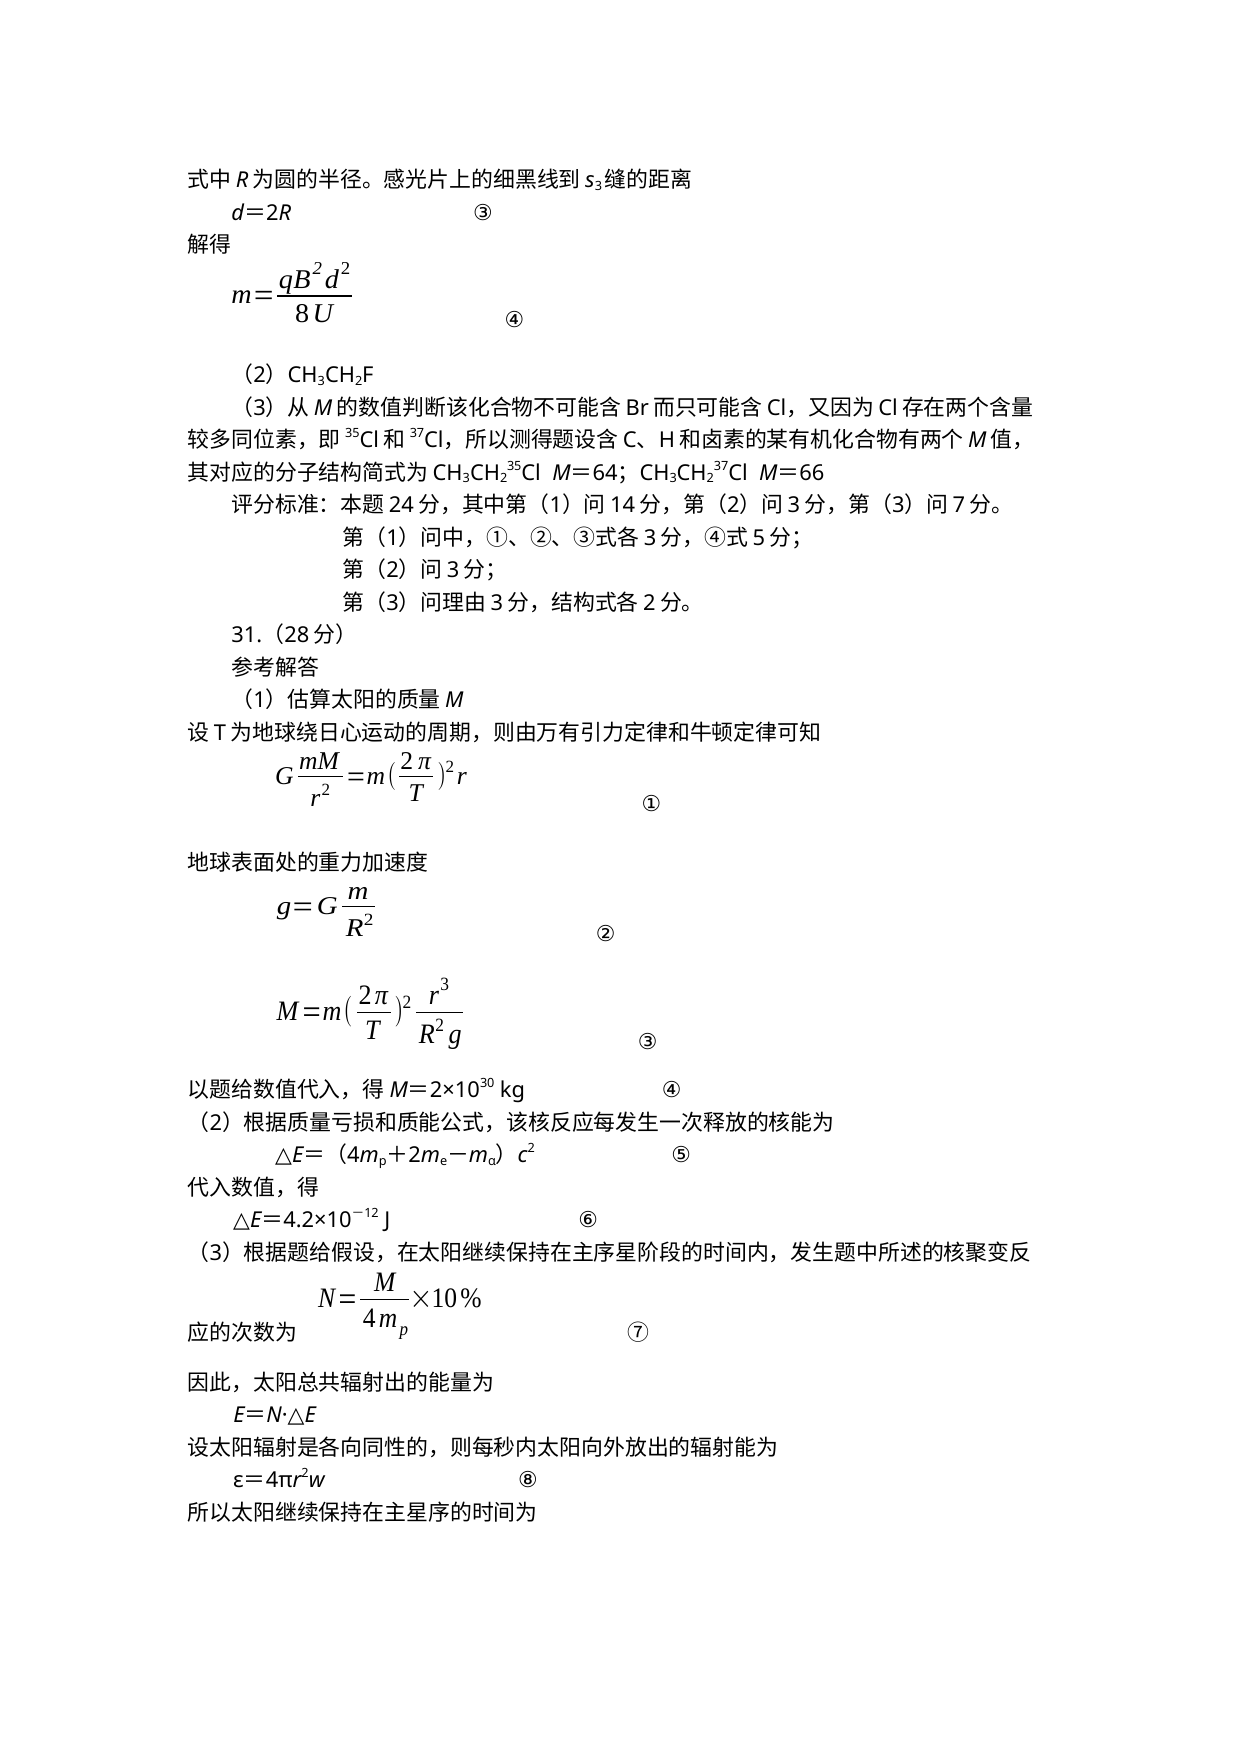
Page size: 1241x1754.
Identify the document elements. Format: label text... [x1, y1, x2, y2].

text （2）CH3CH2F [187, 357, 1053, 389]
text △E＝（4mp＋2me－mα）c2 ⑤ [187, 1137, 1053, 1169]
text 评分标准：本题24分，其中第（1）问14分，第（2）问3分，第（3）问7分。 [187, 487, 1053, 519]
text 第（3）问理由3分，结构式各2分。 [187, 584, 1053, 617]
text 所以太阳继续保持在主星序的时间为 [187, 1494, 1053, 1527]
text ① [187, 747, 1053, 844]
text ④ [187, 259, 1053, 357]
text （1）估算太阳的质量M [187, 682, 1053, 714]
text 参考解答 [187, 649, 1053, 682]
text △E＝4.2×10－12 J ⑥ [187, 1202, 1053, 1234]
text E＝N·△E [187, 1397, 1053, 1429]
text 地球表面处的重力加速度 [187, 844, 1053, 877]
text 设T为地球绕日心运动的周期，则由万有引力定律和牛顿定律可知 [187, 714, 1053, 747]
text 以题给数值代入，得 M＝2×1030 kg ④ [187, 1072, 1053, 1104]
text 因此，太阳总共辐射出的能量为 [187, 1364, 1053, 1397]
text 式中R为圆的半径。感光片上的细黑线到s3缝的距离 [187, 162, 1053, 194]
text （3）根据题给假设，在太阳继续保持在主序星阶段的时间内，发生题中所述的核聚变反应的次数为 ⑦ [187, 1234, 1053, 1364]
text （2）根据质量亏损和质能公式，该核反应每发生一次释放的核能为 [187, 1104, 1053, 1137]
text 31.（28分） [187, 617, 1053, 649]
text ε＝4πr2w ⑧ [187, 1462, 1053, 1494]
text ③ [187, 974, 1053, 1072]
text （3）从M的数值判断该化合物不可能含Br而只可能含Cl，又因为Cl存在两个含量较多同位素，即35Cl和37Cl，所以测得题设含C、H和卤素的某有机化合物有两个M值，其对应的分子结构简式为CH3CH235Cl M＝64；CH3CH237Cl M＝66 [187, 389, 1053, 487]
text 解得 [187, 227, 1053, 259]
text 第（1）问中，①、②、③式各3分，④式5分； [187, 519, 1053, 552]
text 设太阳辐射是各向同性的，则每秒内太阳向外放出的辐射能为 [187, 1429, 1053, 1462]
text d＝2R ③ [187, 194, 1053, 227]
text ② [187, 877, 1053, 974]
text 第（2）问3分； [187, 552, 1053, 584]
text 代入数值，得 [187, 1169, 1053, 1202]
